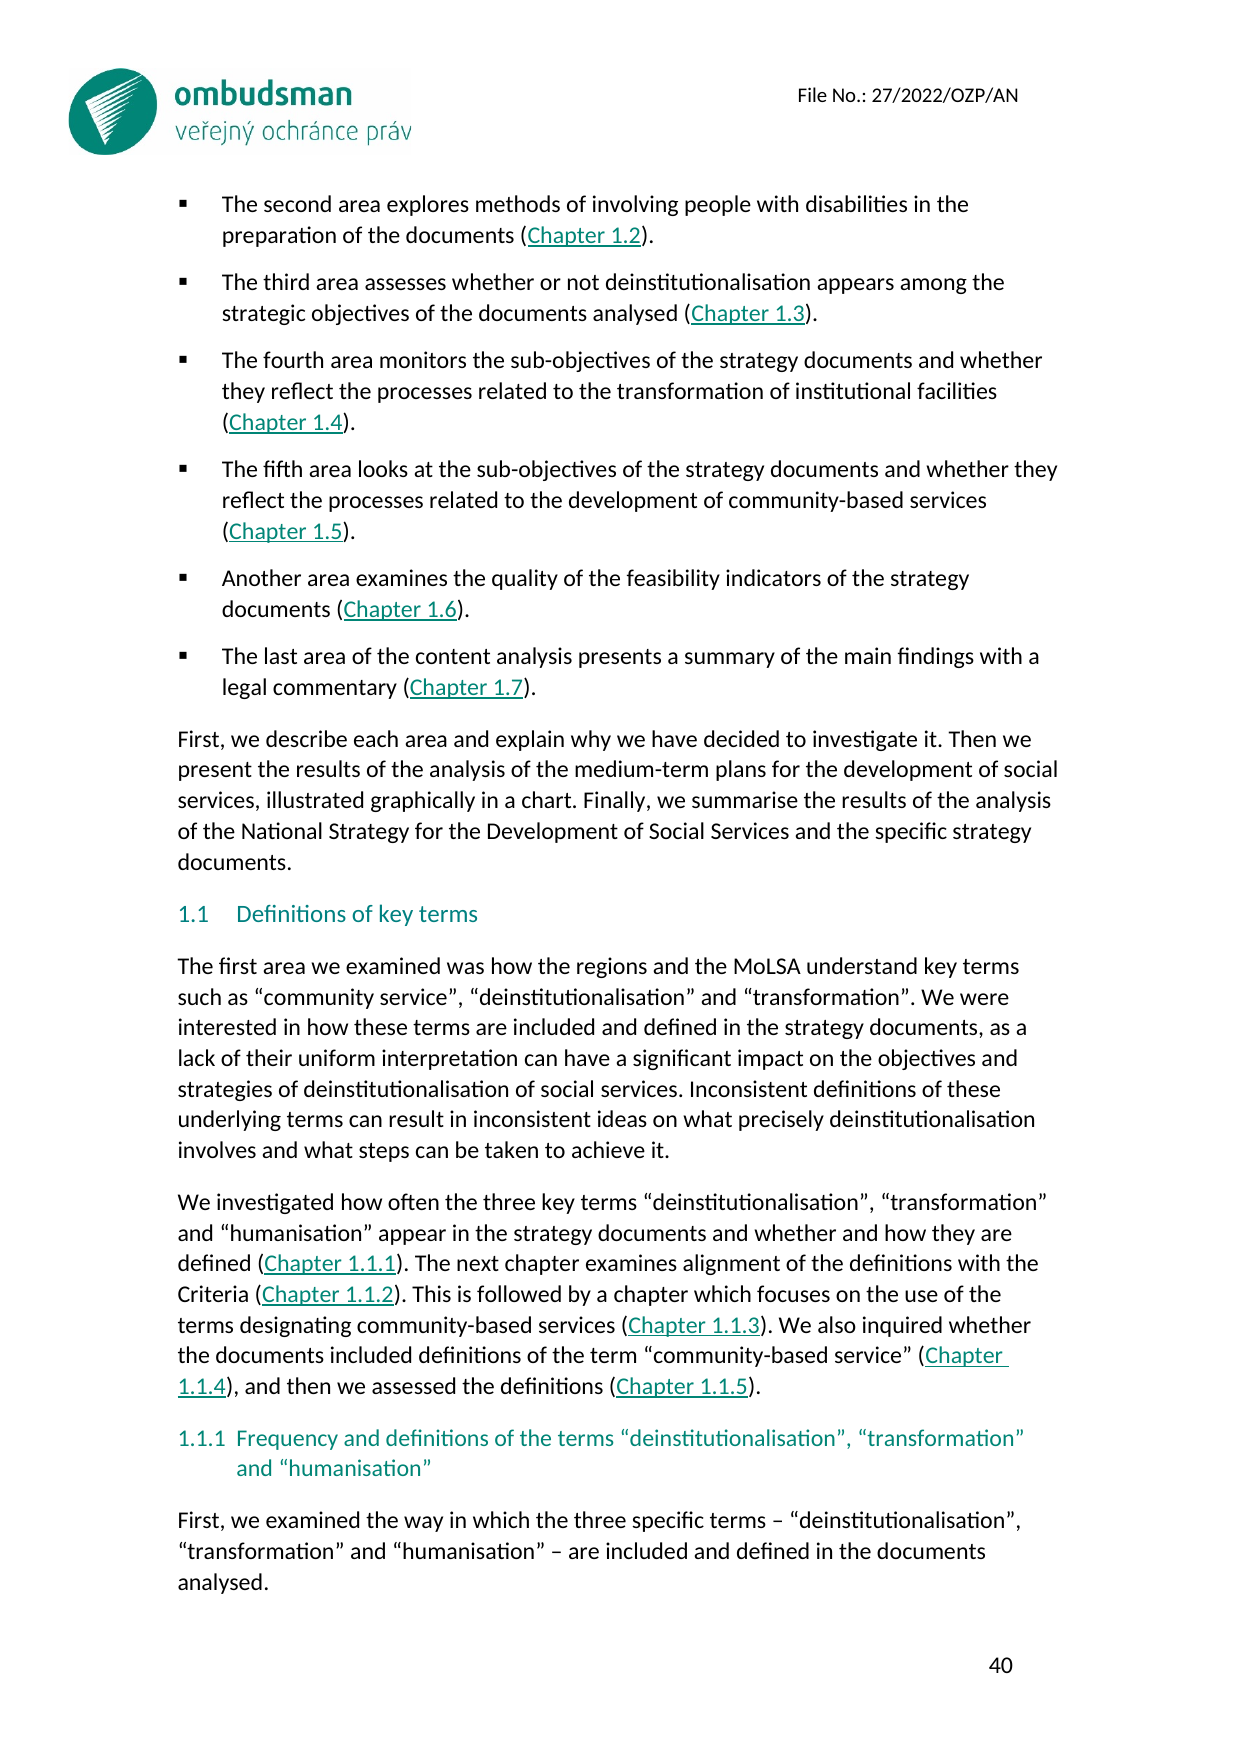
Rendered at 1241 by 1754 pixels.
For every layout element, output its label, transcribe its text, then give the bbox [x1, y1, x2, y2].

list Another area examines the quality of the feasibility indicators of the strategy documents (Chapter 1.6). [177, 563, 1063, 623]
list The fifth area looks at the sub-objectives of the strategy documents and whether they reflect the processes related to the development of community-based services (Chapter 1.5). [177, 454, 1063, 545]
subtitle Definitions of key terms [177, 898, 1063, 929]
picture [68, 68, 412, 155]
list The second area explores methods of involving people with disabilities in the preparation of the documents (Chapter 1.2). [177, 189, 1063, 249]
list The third area assesses whether or not deinstitutionalisation appears among the strategic objectives of the documents analysed (Chapter 1.3). [177, 267, 1063, 327]
text The first area we examined was how the regions and the MoLSA understand key terms such as “community service”, “deinstitutionalisation” and “transformation”. We were interested in how these terms are included and defined in the strategy documents, as a lack of their uniform interpretation can have a significant impact on the objectives and strategies of deinstitutionalisation of social services. Inconsistent definitions of these underlying terms can result in inconsistent ideas on what precisely deinstitutionalisation involves and what steps can be taken to achieve it. [177, 951, 1063, 1164]
text First, we describe each area and explain why we have decided to investigate it. Then we present the results of the analysis of the medium-term plans for the development of social services, illustrated graphically in a chart. Finally, we summarise the results of the analysis of the National Strategy for the Development of Social Services and the specific strategy documents. [177, 724, 1063, 876]
list The fourth area monitors the sub-objectives of the strategy documents and whether they reflect the processes related to the transformation of institutional facilities (Chapter 1.4). [177, 346, 1063, 436]
text First, we examined the way in which the three specific terms – “deinstitutionalisation”, “transformation” and “humanisation” – are included and defined in the documents analysed. [177, 1505, 1063, 1596]
list The last area of the content analysis presents a summary of the main findings with a legal commentary (Chapter 1.7). [177, 641, 1063, 701]
text We investigated how often the three key terms “deinstitutionalisation”, “transformation” and “humanisation” appear in the strategy documents and whether and how they are defined (Chapter 1.1.1). The next chapter examines alignment of the definitions with the Criteria (Chapter 1.1.2). This is followed by a chapter which focuses on the use of the terms designating community-based services (Chapter 1.1.3). We also inquired whether the documents included definitions of the term “community-based service” (Chapter 1.1.4), and then we assessed the definitions (Chapter 1.1.5). [177, 1187, 1063, 1401]
subtitle Frequency and definitions of the terms “deinstitutionalisation”, “transformation” and “humanisation” [177, 1423, 1063, 1483]
